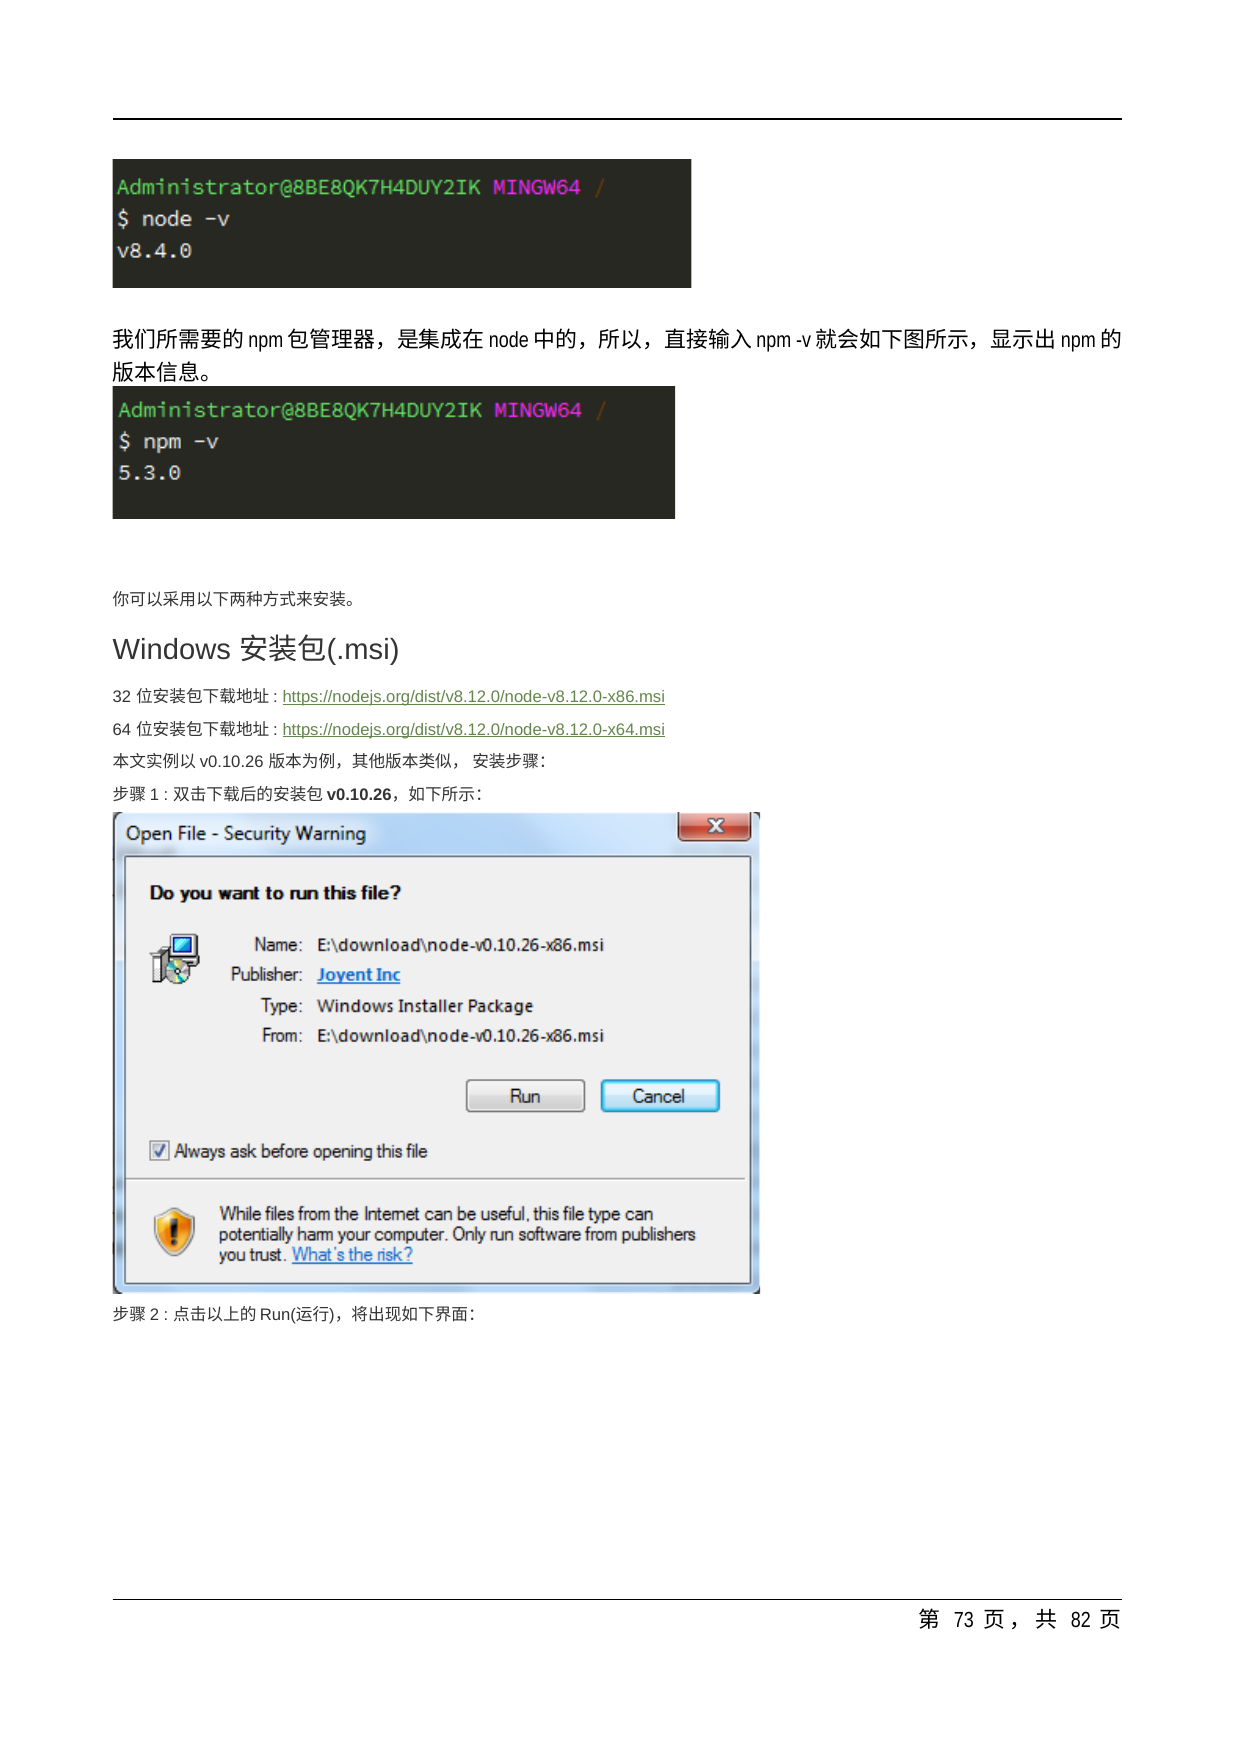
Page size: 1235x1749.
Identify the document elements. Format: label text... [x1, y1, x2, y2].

text 步骤 1 : 双击下载后的安装包 v0.10.26，如下所示： [112, 777, 1122, 809]
text 你可以采用以下两种方式来安装。 [112, 582, 1122, 614]
text 步骤 2 : 点击以上的Run(运行)，将出现如下界面： [112, 1297, 1122, 1329]
picture [112, 812, 761, 1294]
text 64 位安装包下载地址 : https://nodejs.org/dist/v8.12.0/node-v8.12.0-x64.msi [112, 712, 1122, 744]
text Windows 安装包(.msi) [112, 614, 1122, 679]
picture [112, 159, 692, 288]
text 32 位安装包下载地址 : https://nodejs.org/dist/v8.12.0/node-v8.12.0-x86.msi [112, 679, 1122, 712]
text 本文实例以 v0.10.26 版本为例，其他版本类似， 安装步骤： [112, 744, 1122, 777]
picture [112, 386, 675, 519]
text 我们所需要的npm包管理器，是集成在node中的，所以，直接输入npm -v就会如下图所示，显示出npm的版本信息。 [112, 322, 1122, 387]
